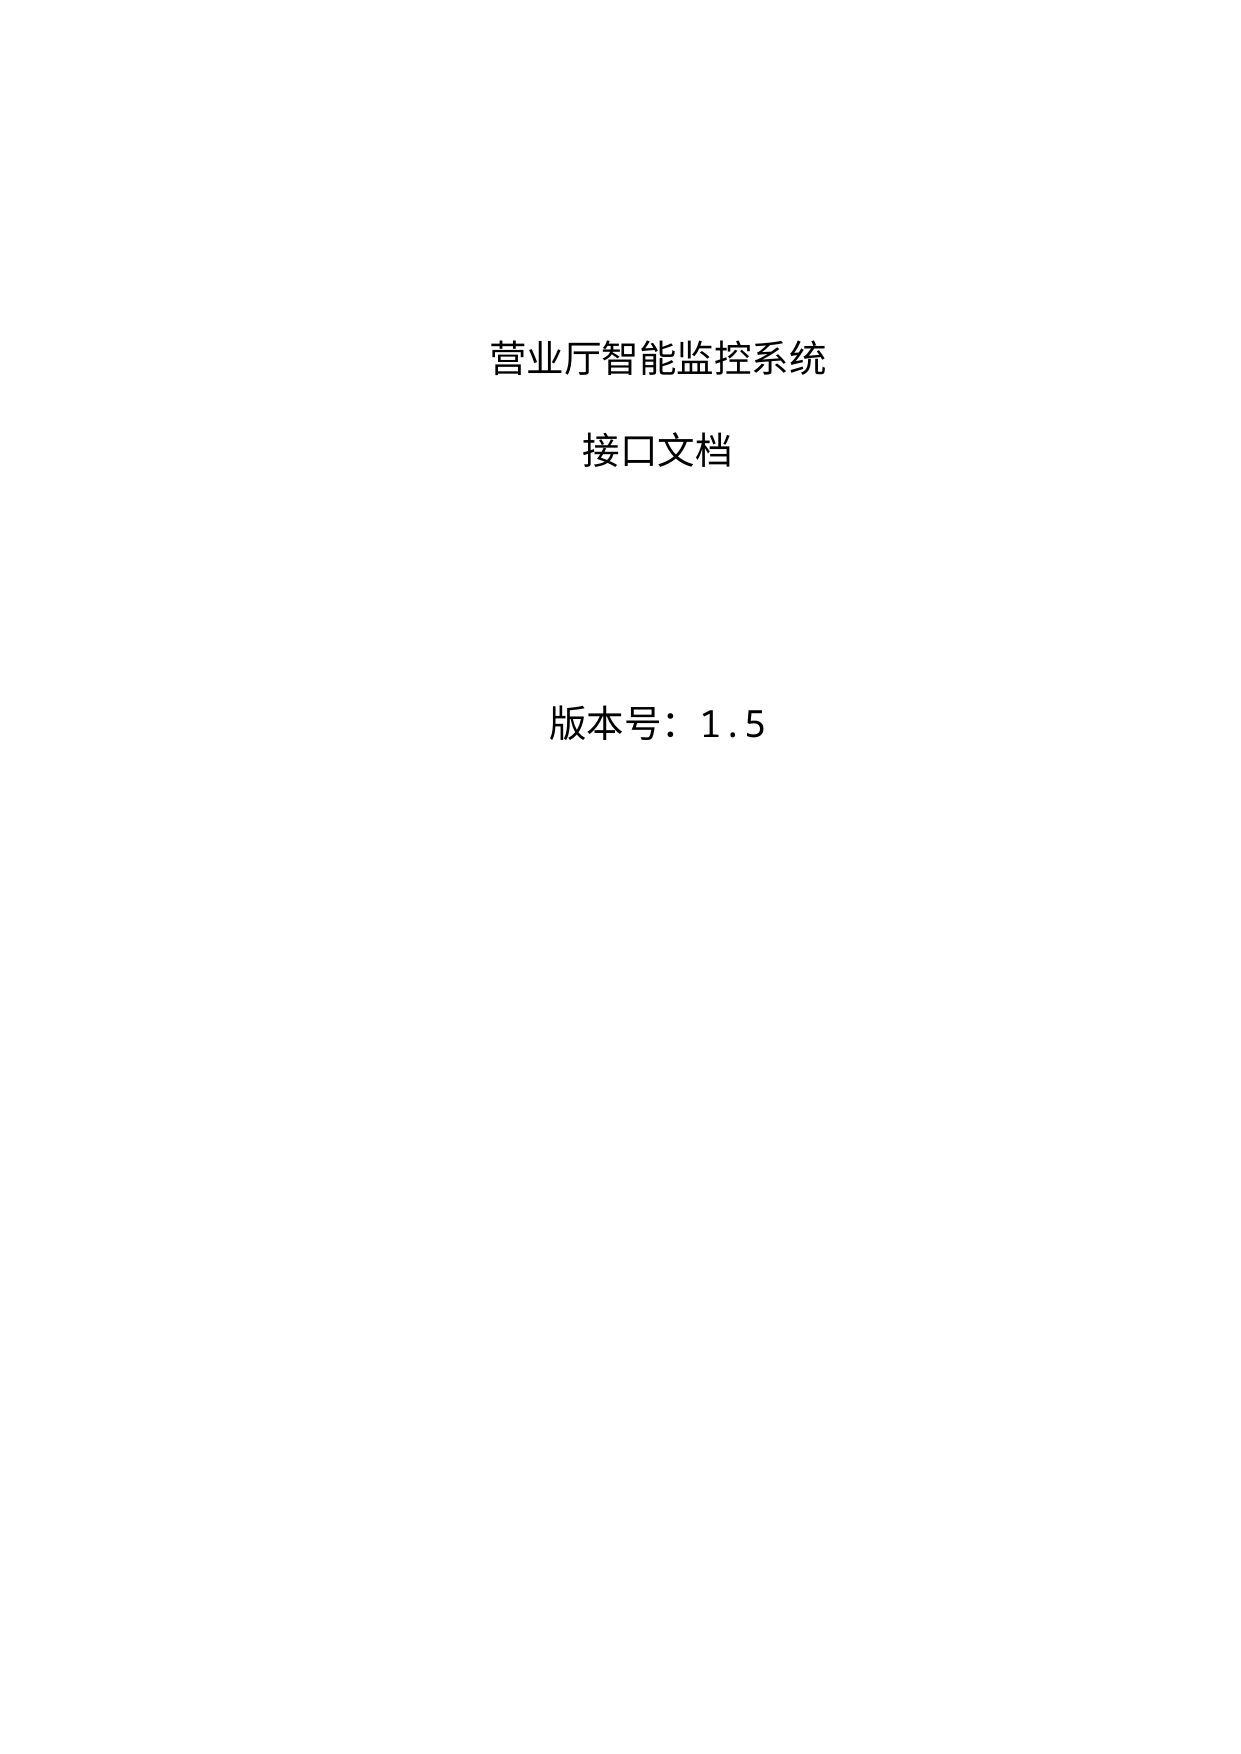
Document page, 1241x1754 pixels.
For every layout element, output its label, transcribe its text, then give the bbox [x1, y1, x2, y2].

text 营业厅智能监控系统 [187, 324, 1053, 389]
text 接口文档 [187, 416, 1053, 481]
text 版本号：1.5 [187, 689, 1053, 754]
